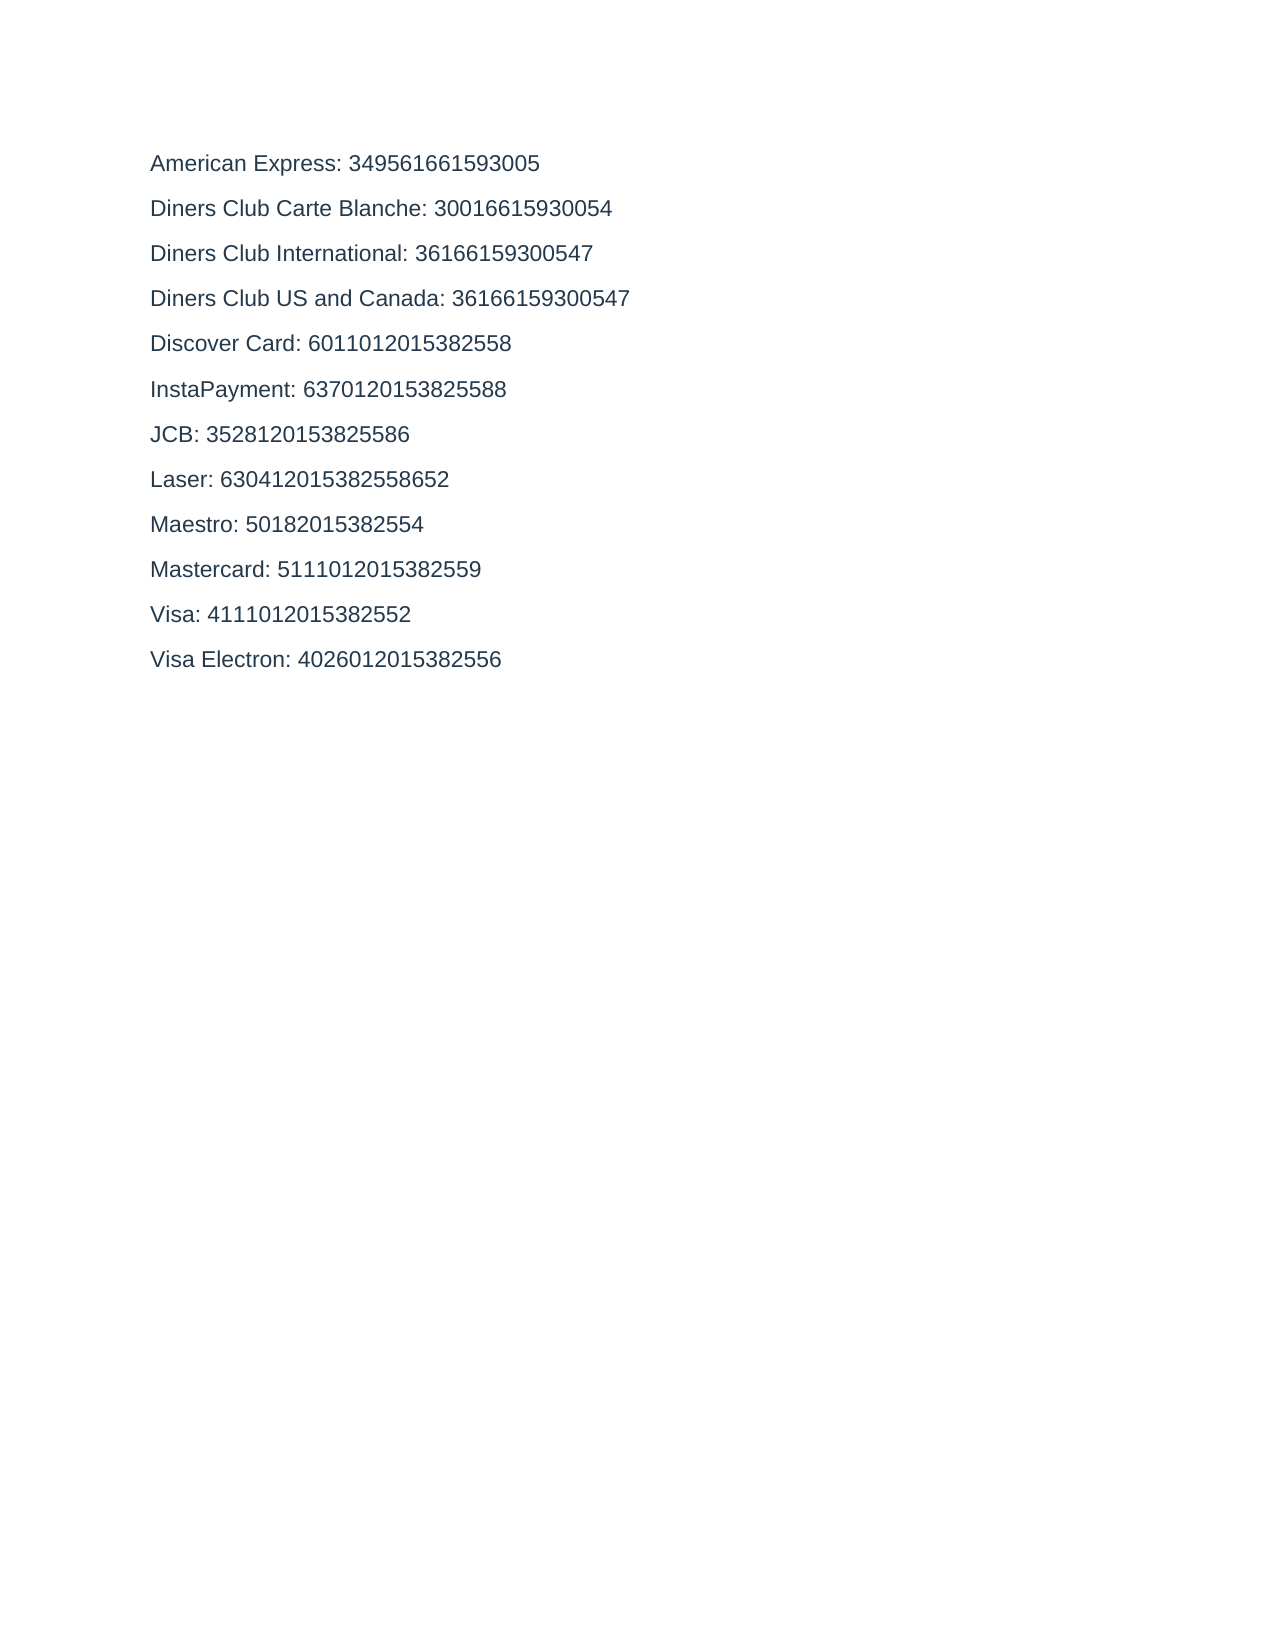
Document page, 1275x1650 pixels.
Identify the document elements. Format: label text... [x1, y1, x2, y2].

text Maestro: 50182015382554 [150, 511, 1125, 537]
text American Express: 349561661593005 [150, 150, 1125, 176]
text Laser: 630412015382558652 [150, 466, 1125, 492]
text JCB: 3528120153825586 [150, 421, 1125, 447]
text Visa Electron: 4026012015382556 [150, 646, 1125, 672]
text Mastercard: 5111012015382559 [150, 556, 1125, 582]
text Visa: 4111012015382552 [150, 601, 1125, 627]
text Diners Club Carte Blanche: 30016615930054 [150, 195, 1125, 221]
text Discover Card: 6011012015382558 [150, 330, 1125, 357]
text InstaPayment: 6370120153825588 [150, 376, 1125, 402]
text Diners Club International: 36166159300547 [150, 240, 1125, 267]
text Diners Club US and Canada: 36166159300547 [150, 285, 1125, 312]
